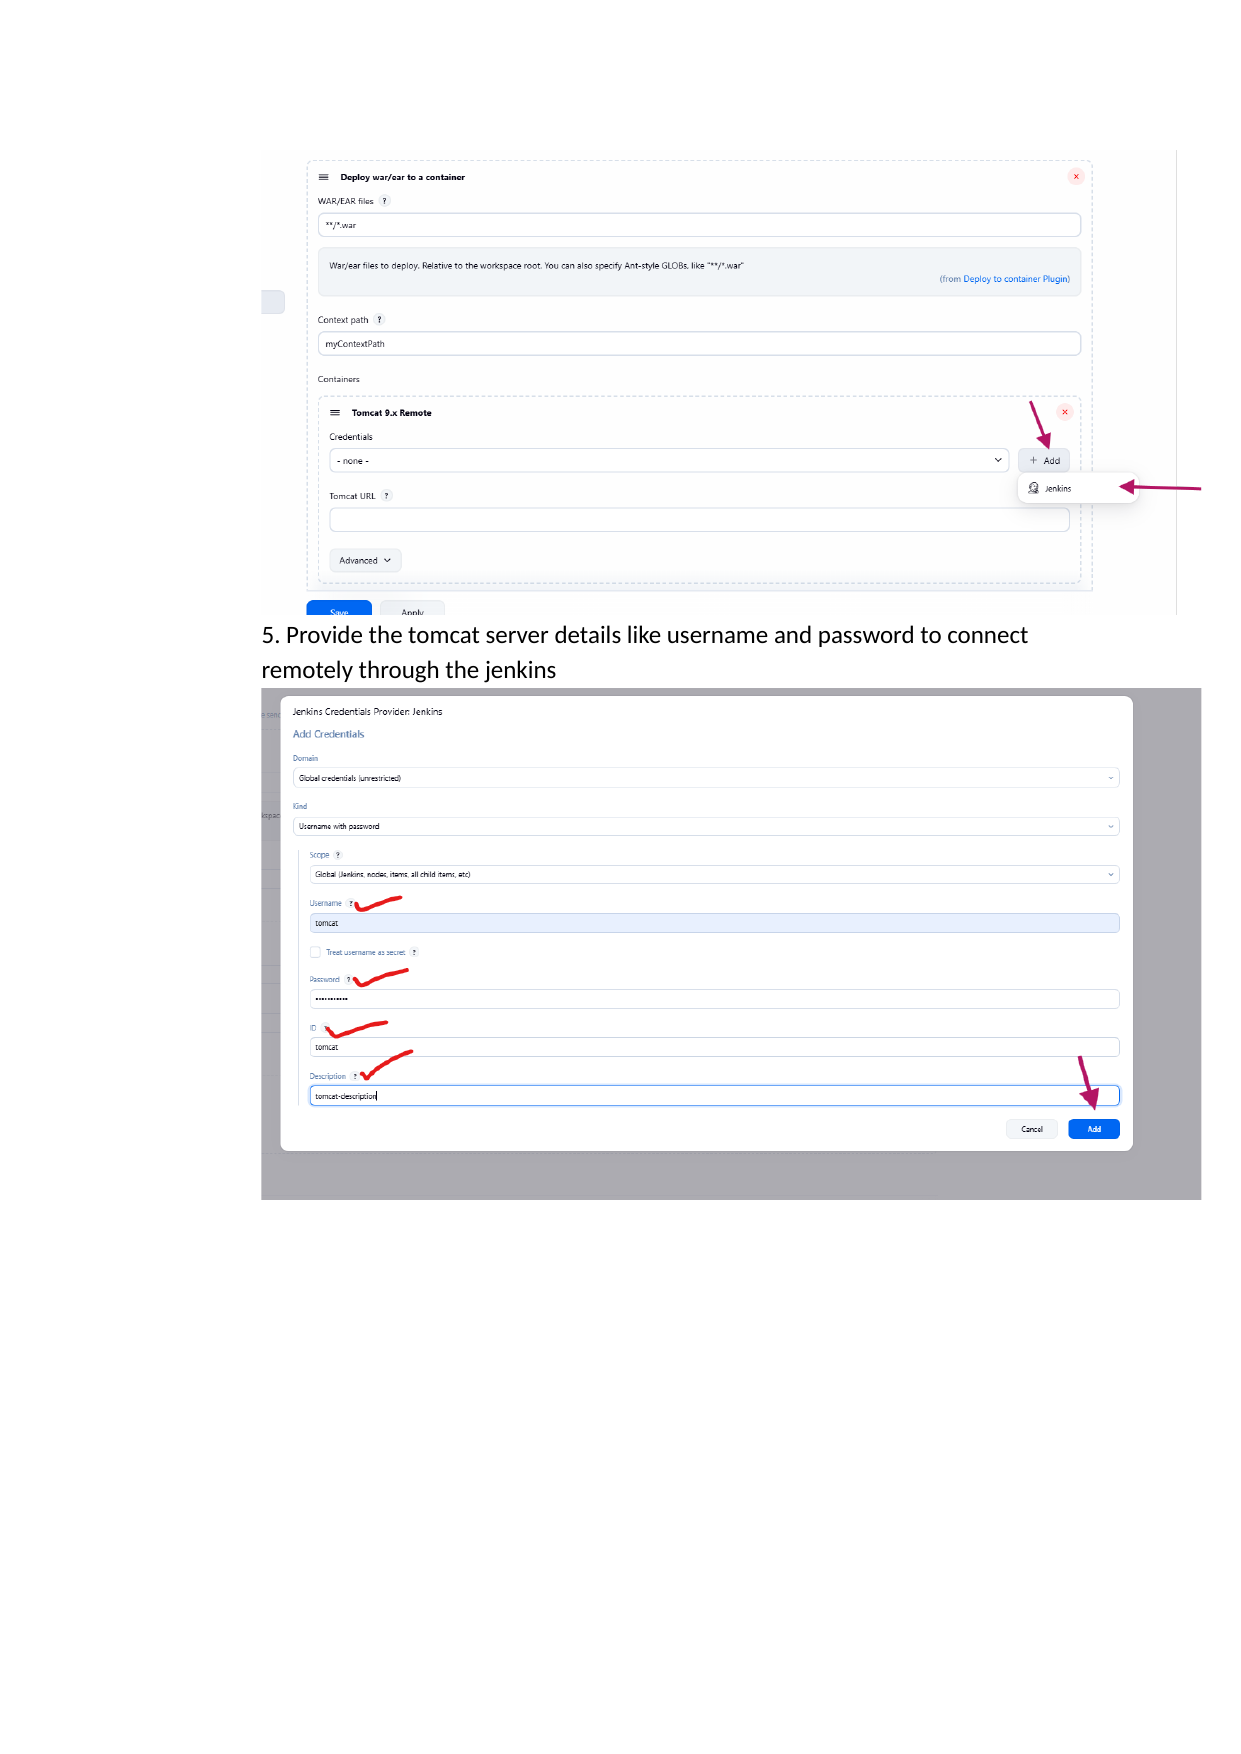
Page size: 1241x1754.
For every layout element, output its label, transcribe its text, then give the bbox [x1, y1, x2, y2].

picture [261, 150, 1202, 615]
picture [261, 688, 1202, 1200]
list 5. Provide the tomcat server details like username and password to connect remotely through the jenkins [261, 619, 1090, 684]
